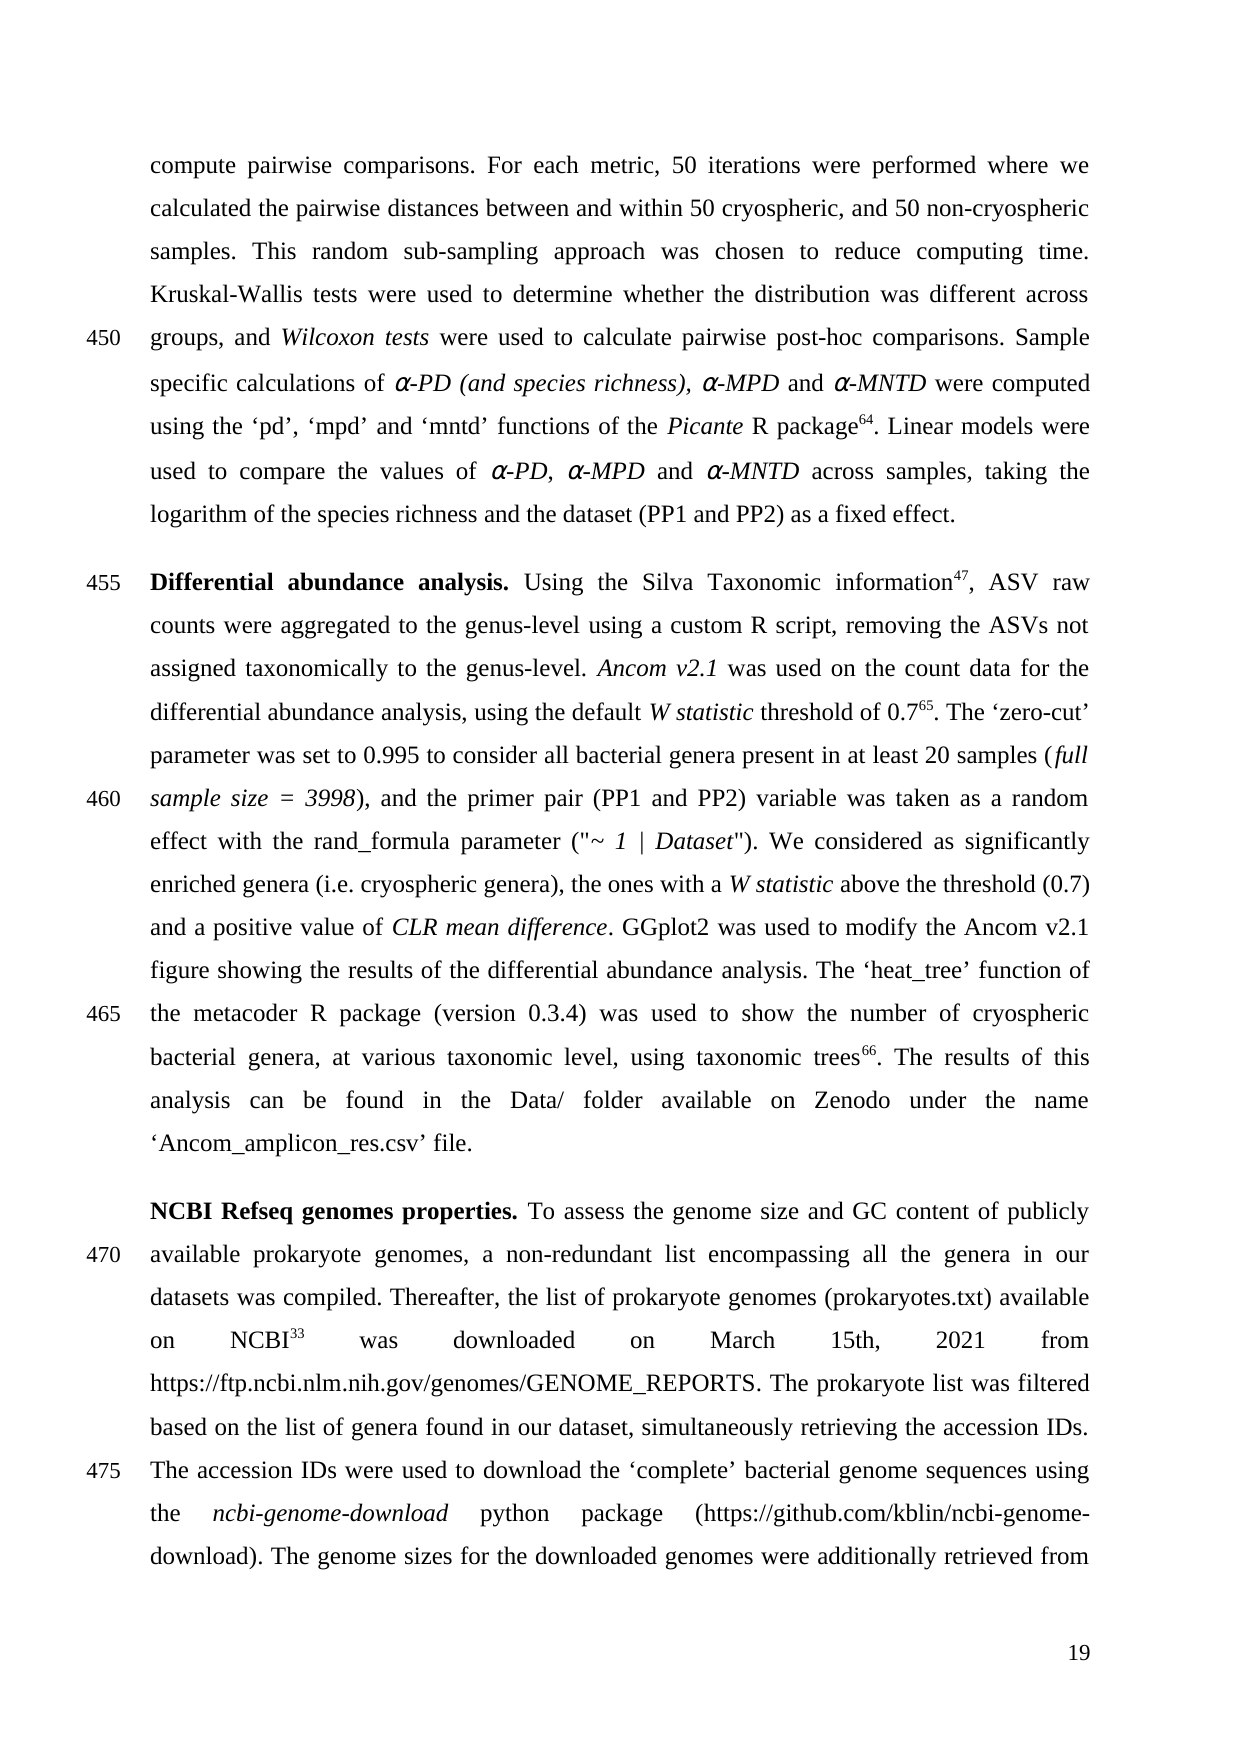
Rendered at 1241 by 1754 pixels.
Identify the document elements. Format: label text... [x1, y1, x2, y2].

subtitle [150, 1196, 1090, 1570]
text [150, 150, 1090, 528]
subtitle Differential abundance analysis. Using the Silva Taxonomic information47, ASV raw counts were aggregated to the genus-level using a custom R script, removing the ASVs not assigned taxonomically to the genus-level. Ancom v2.1 was used on the count data for the differential abundance analysis, using the default W statistic threshold of 0.765. The ‘zero-cut’ parameter was set to 0.995 to consider all bacterial genera present in at least 20 samples (full sample size = 3998), and the primer pair (PP1 and PP2) variable was taken as a random effect with the rand_formula parameter ("~ 1 | Dataset"). We considered as significantly enriched genera (i.e. cryospheric genera), the ones with a W statistic above the threshold (0.7) and a positive value of CLR mean difference. GGplot2 was used to modify the Ancom v2.1 figure showing the results of the differential abundance analysis. The ‘heat_tree’ function of the metacoder R package (version 0.3.4) was used to show the number of cryospheric bacterial genera, at various taxonomic level, using taxonomic trees66. The results of this analysis can be found in the Data/ folder available on Zenodo under the name ‘Ancom_amplicon_res.csv’ file. [150, 567, 1090, 1157]
